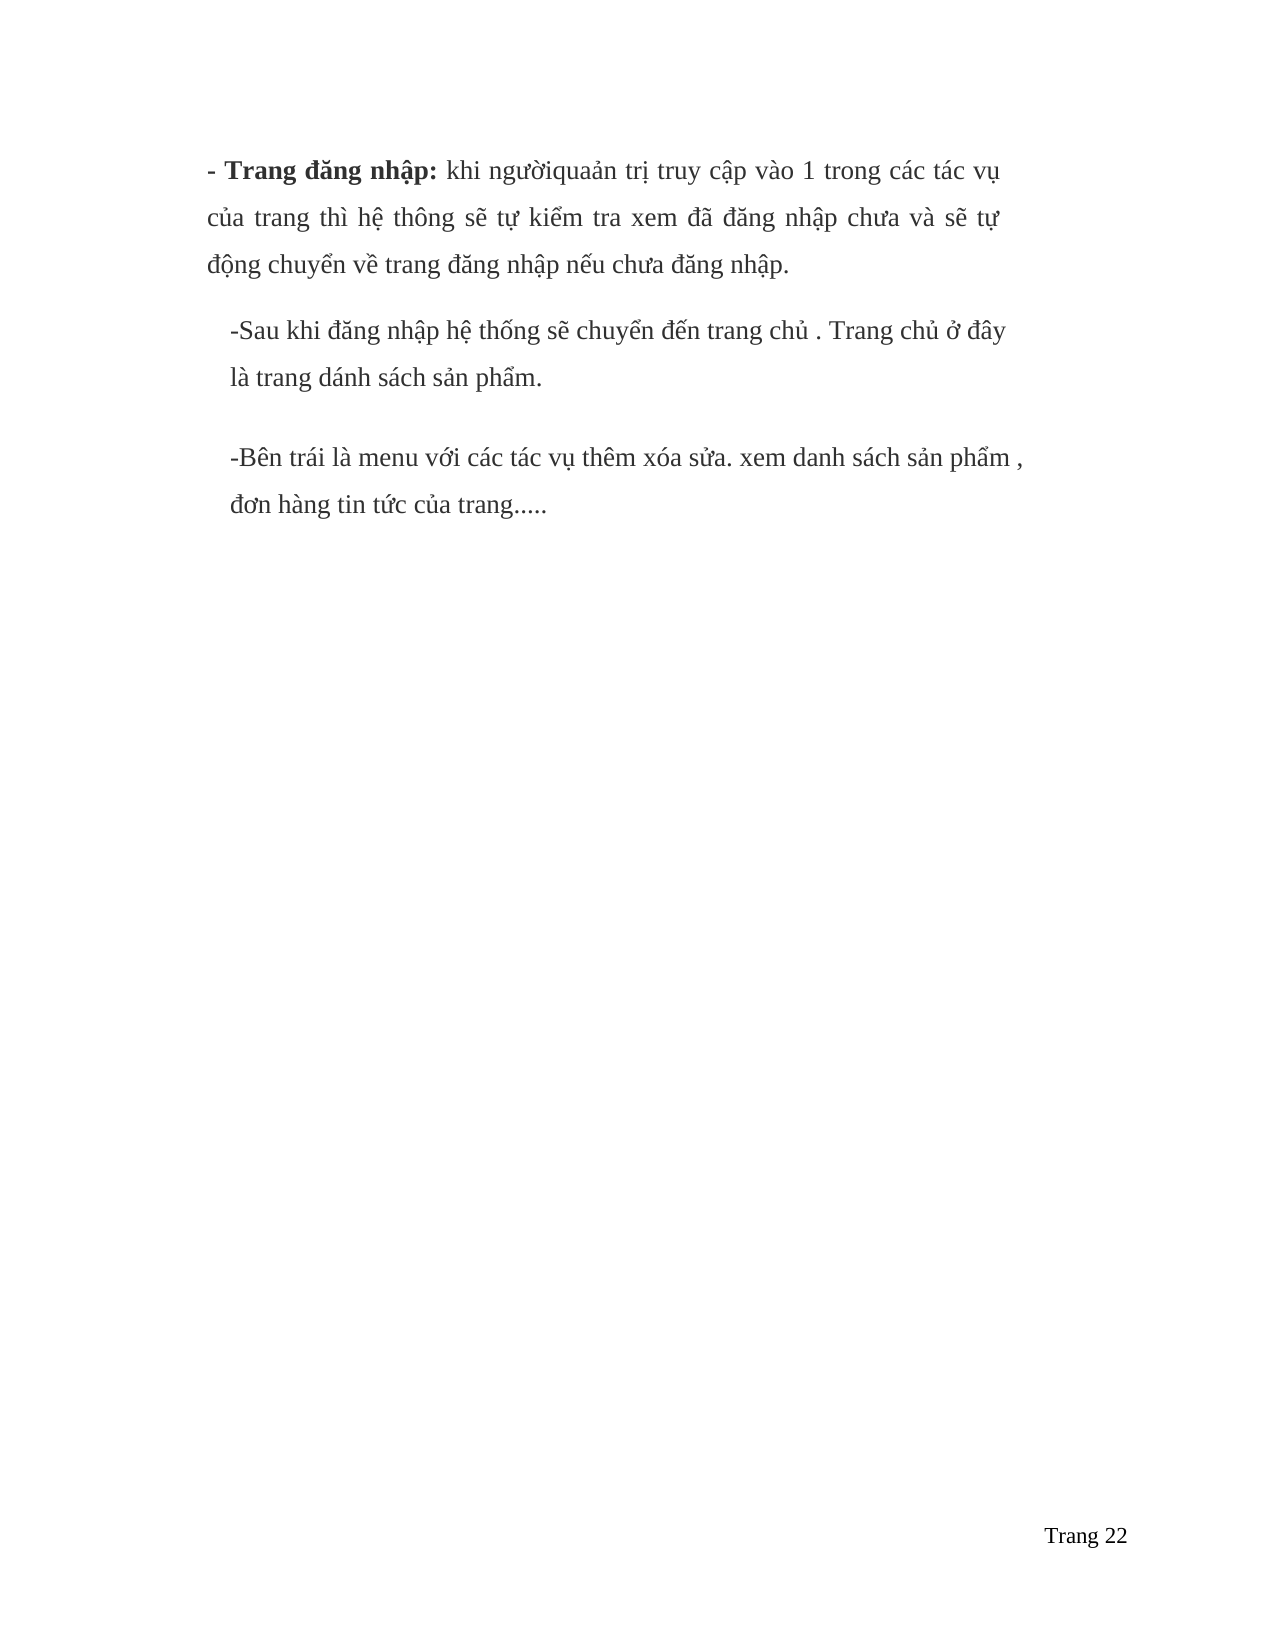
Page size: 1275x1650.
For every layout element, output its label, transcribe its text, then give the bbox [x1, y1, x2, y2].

text -Sau khi đăng nhập hệ thống sẽ chuyển đến trang chủ . Trang chủ ở đây là trang dánh sách sản phẩm. [230, 314, 1021, 392]
text -Bên trái là menu với các tác vụ thêm xóa sửa. xem danh sách sản phẩm , đơn hàng tin tức của trang..... [230, 441, 1028, 519]
text - Trang đăng nhập: khi ngườiquaản trị truy cập vào 1 trong các tác vụ của trang thì hệ thông sẽ tự kiểm tra xem đã đăng nhập chưa và sẽ tự động chuyển về trang đăng nhập nếu chưa đăng nhập. [207, 154, 1001, 279]
